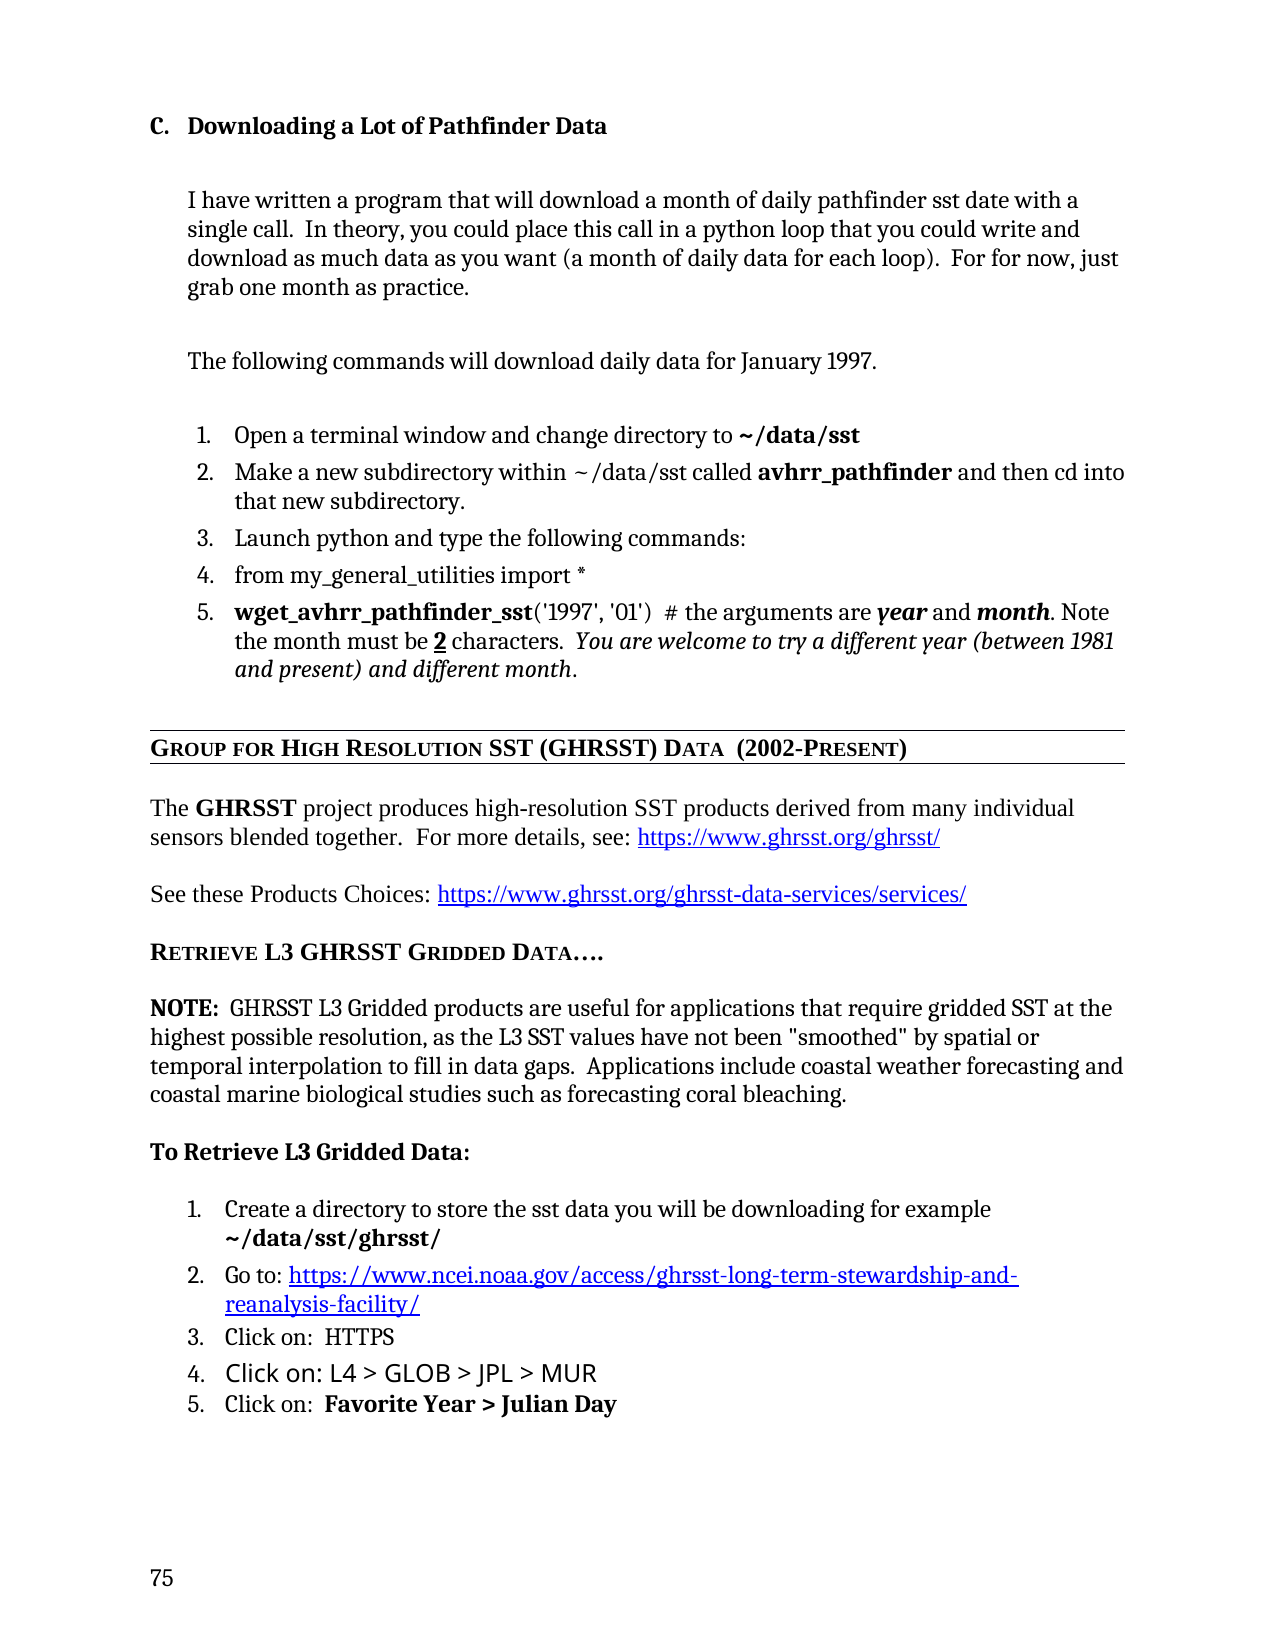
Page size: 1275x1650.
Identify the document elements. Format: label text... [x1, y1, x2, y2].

list Click on: L4 > GLOB > JPL > MUR [187, 1356, 1125, 1390]
list Create a directory to store the sst data you will be downloading for example ~/data/sst/ghrsst/ [187, 1195, 1125, 1253]
subtitle Retrieve L3 GHRSST Gridded Data…. [150, 937, 1125, 965]
list Make a new subdirectory within ~/data/sst called avhrr_pathfinder and then cd into that new subdirectory. [197, 458, 1125, 515]
text The following commands will download daily data for January 1997. [187, 347, 1125, 375]
list Open a terminal window and change directory to ~/data/sst [197, 421, 1125, 449]
list Launch python and type the following commands: [197, 524, 1125, 552]
list Downloading a Lot of Pathfinder Data [150, 112, 1125, 141]
list wget_avhrr_pathfinder_sst('1997', '01') # the arguments are year and month. Note the month must be 2 characters. You are welcome to try a different year (between 1981 and present) and different month. [197, 598, 1125, 684]
text To Retrieve L3 Gridded Data: [150, 1138, 1125, 1195]
list from my_general_utilities import * [197, 561, 1125, 589]
text See these Products Choices: https://www.ghrsst.org/ghrsst-data-services/services/ [150, 879, 1125, 908]
list Click on: HTTPS [187, 1323, 1125, 1352]
text Group for High Resolution SST (GHRSST) Data (2002-Present) [150, 731, 1125, 763]
list Click on: Favorite Year > Julian Day [187, 1390, 1125, 1419]
text The GHRSST project produces high-resolution SST products derived from many individual sensors blended together. For more details, see: https://www.ghrsst.org/ghrsst/ [150, 793, 1125, 851]
text NOTE: GHRSST L3 Gridded products are useful for applications that require gridded SST at the highest possible resolution, as the L3 SST values have not been "smoothed" by spatial or temporal interpolation to fill in data gaps. Applications include coastal weather forecasting and coastal marine biological studies such as forecasting coral bleaching. [150, 994, 1125, 1109]
list Go to: https://www.ncei.noaa.gov/access/ghrsst-long-term-stewardship-and-reanalysis-facility/ [187, 1261, 1125, 1319]
text I have written a program that will download a month of daily pathfinder sst date with a single call. In theory, you could place this call in a python loop that you could write and download as much data as you want (a month of daily data for each loop). For for now, just grab one month as practice. [187, 186, 1125, 301]
